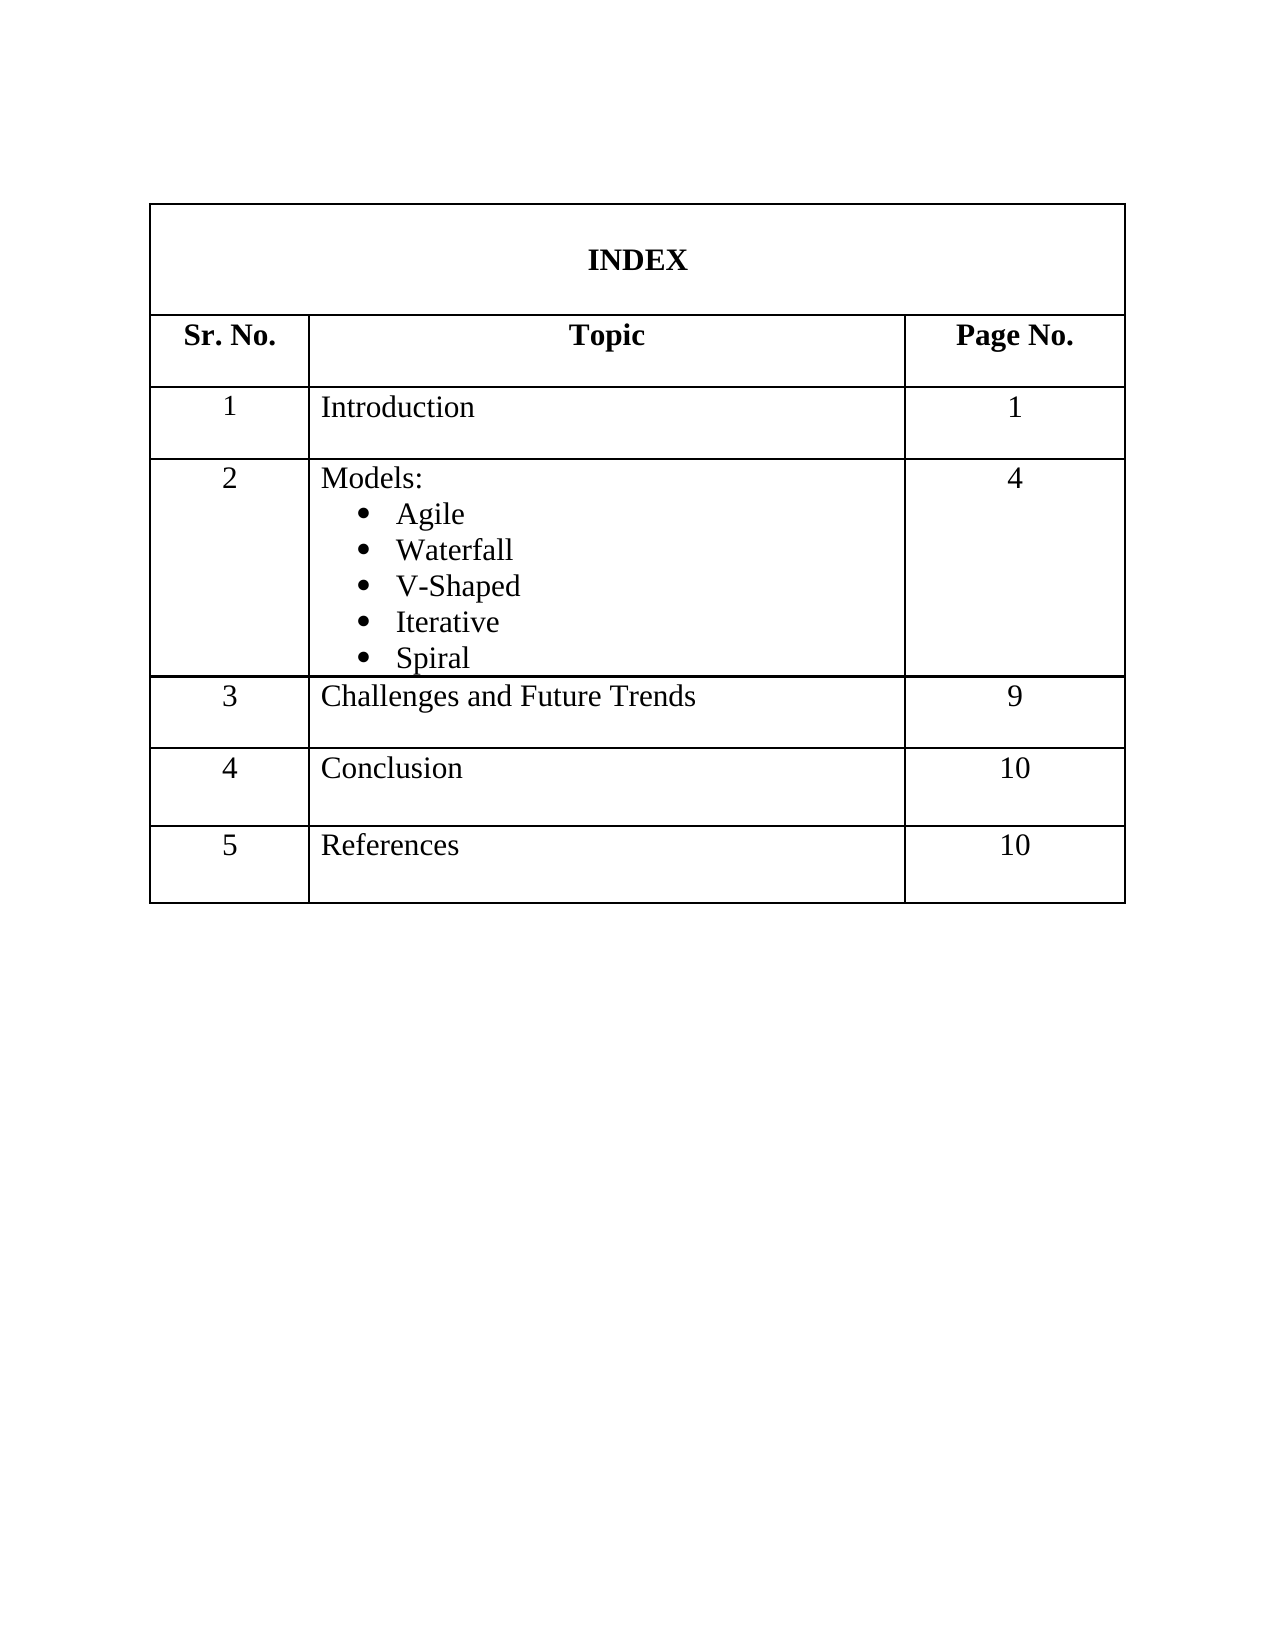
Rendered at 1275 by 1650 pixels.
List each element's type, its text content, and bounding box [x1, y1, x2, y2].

table_cell 9 [906, 678, 1124, 747]
table_cell References [310, 827, 904, 902]
table_cell 10 [906, 749, 1124, 824]
table_cell 10 [906, 827, 1124, 902]
table_cell 5 [151, 827, 308, 902]
table_cell Introduction [310, 388, 904, 458]
table_cell Page No. [906, 316, 1124, 386]
table_cell Conclusion [310, 749, 904, 824]
table_cell 1 [906, 388, 1124, 458]
table_cell 3 [151, 678, 308, 747]
table_cell 2 [151, 460, 308, 675]
table_header INDEX [151, 205, 1124, 314]
table_cell 4 [151, 749, 308, 824]
table_cell Challenges and Future Trends [310, 678, 904, 747]
table_cell 4 [906, 460, 1124, 675]
table_cell Models: Agile Waterfall V-Shaped Iterative Spiral [310, 460, 904, 675]
table_cell Sr. No. [151, 316, 308, 386]
table_cell 1 [151, 388, 308, 458]
table_cell Topic [310, 316, 904, 386]
